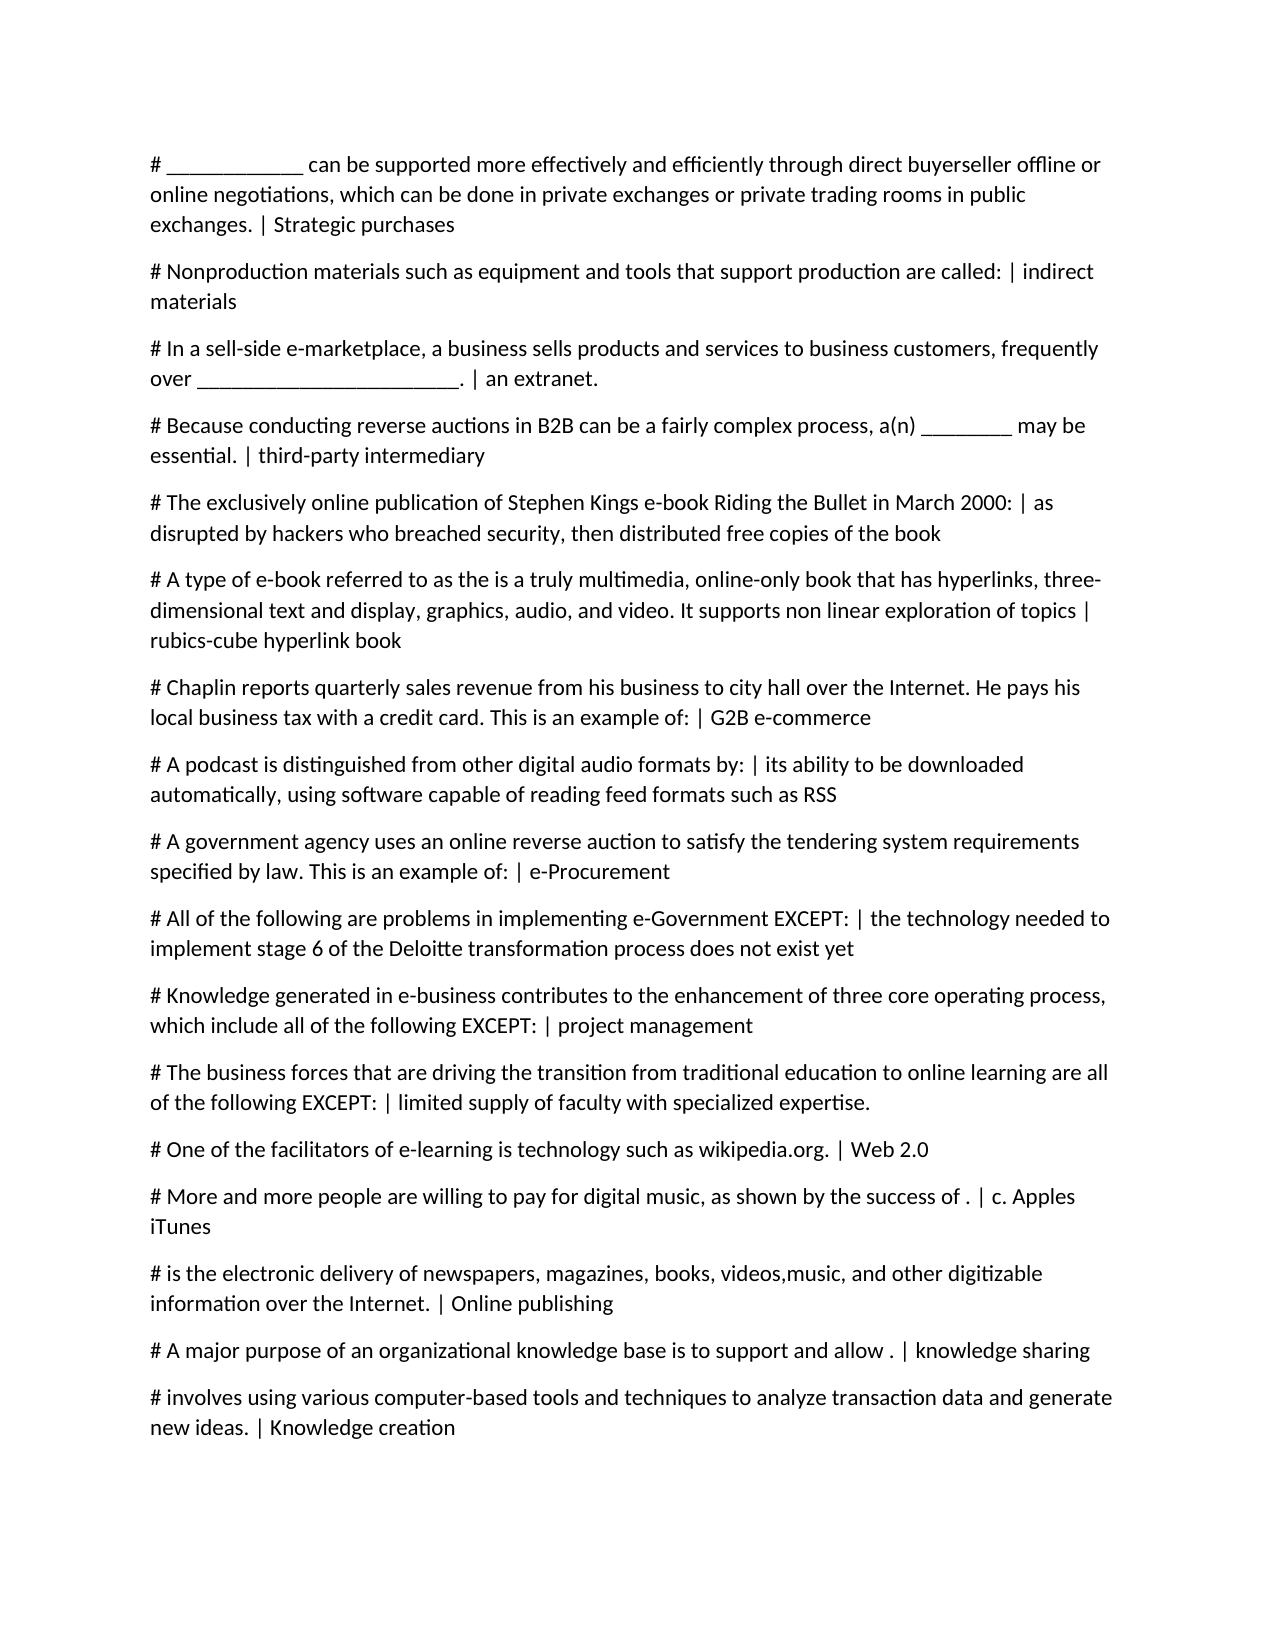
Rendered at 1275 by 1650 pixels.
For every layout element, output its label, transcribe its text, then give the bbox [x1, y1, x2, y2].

text # Nonproduction materials such as equipment and tools that support production are called: | indirect materials [150, 257, 1125, 316]
text # A podcast is distinguished from other digital audio formats by: | its ability to be downloaded automatically, using software capable of reading feed formats such as RSS [150, 750, 1125, 808]
text # More and more people are willing to pay for digital music, as shown by the success of . | c. Apples iTunes [150, 1182, 1125, 1241]
text # A government agency uses an online reverse auction to satisfy the tendering system requirements specified by law. This is an example of: | e-Procurement [150, 827, 1125, 885]
text # In a sell-side e-marketplace, a business sells products and services to business customers, frequently over _______________________. | an extranet. [150, 334, 1125, 393]
text # involves using various computer-based tools and techniques to analyze transaction data and generate new ideas. | Knowledge creation [150, 1383, 1125, 1442]
text # Because conducting reverse auctions in B2B can be a fairly complex process, a(n) ________ may be essential. | third-party intermediary [150, 411, 1125, 470]
text # The exclusively online publication of Stephen Kings e-book Riding the Bullet in March 2000: | as disrupted by hackers who breached security, then distributed free copies of the book [150, 488, 1125, 547]
text # The business forces that are driving the transition from traditional education to online learning are all of the following EXCEPT: | limited supply of faculty with specialized expertise. [150, 1058, 1125, 1117]
text # A type of e-book referred to as the is a truly multimedia, online-only book that has hyperlinks, three-dimensional text and display, graphics, audio, and video. It supports non linear exploration of topics | rubics-cube hyperlink book [150, 566, 1125, 654]
text # Knowledge generated in e-business contributes to the enhancement of three core operating process, which include all of the following EXCEPT: | project management [150, 981, 1125, 1039]
text # A major purpose of an organizational knowledge base is to support and allow . | knowledge sharing [150, 1336, 1125, 1364]
text # Chaplin reports quarterly sales revenue from his business to city hall over the Internet. He pays his local business tax with a credit card. This is an example of: | G2B e-commerce [150, 673, 1125, 731]
text # ____________ can be supported more effectively and efficiently through direct buyerseller offline or online negotiations, which can be done in private exchanges or private trading rooms in public exchanges. | Strategic purchases [150, 150, 1125, 238]
text # All of the following are problems in implementing e-Government EXCEPT: | the technology needed to implement stage 6 of the Deloitte transformation process does not exist yet [150, 904, 1125, 962]
text # is the electronic delivery of newspapers, magazines, books, videos,music, and other digitizable information over the Internet. | Online publishing [150, 1259, 1125, 1318]
text # One of the facilitators of e-learning is technology such as wikipedia.org. | Web 2.0 [150, 1135, 1125, 1163]
